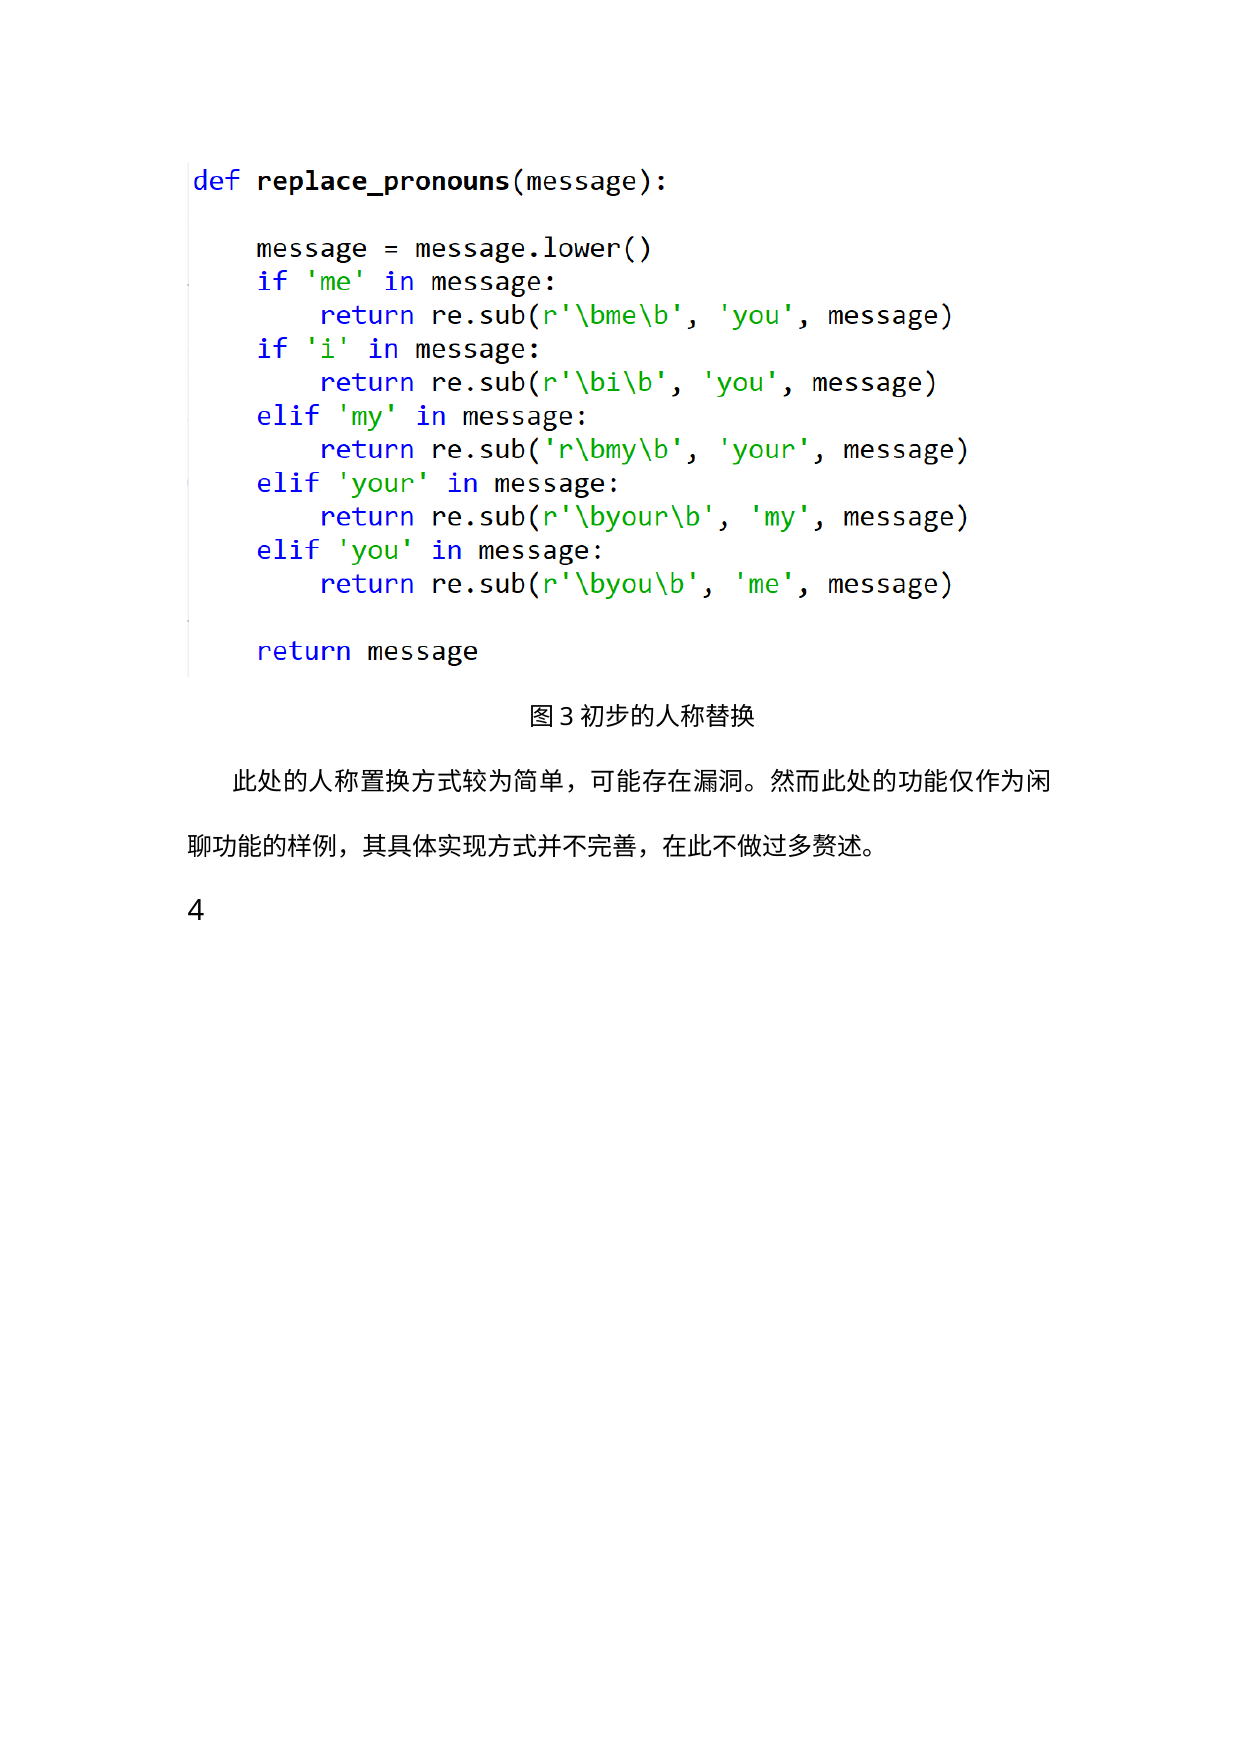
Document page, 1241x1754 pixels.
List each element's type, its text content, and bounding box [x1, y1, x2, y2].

picture [187, 162, 1053, 677]
list 图3 初步的人称替换 [232, 682, 1053, 747]
list 此处的人称置换方式较为简单，可能存在漏洞。然而此处的功能仅作为闲聊功能的样例，其具体实现方式并不完善，在此不做过多赘述。 [187, 747, 1053, 877]
